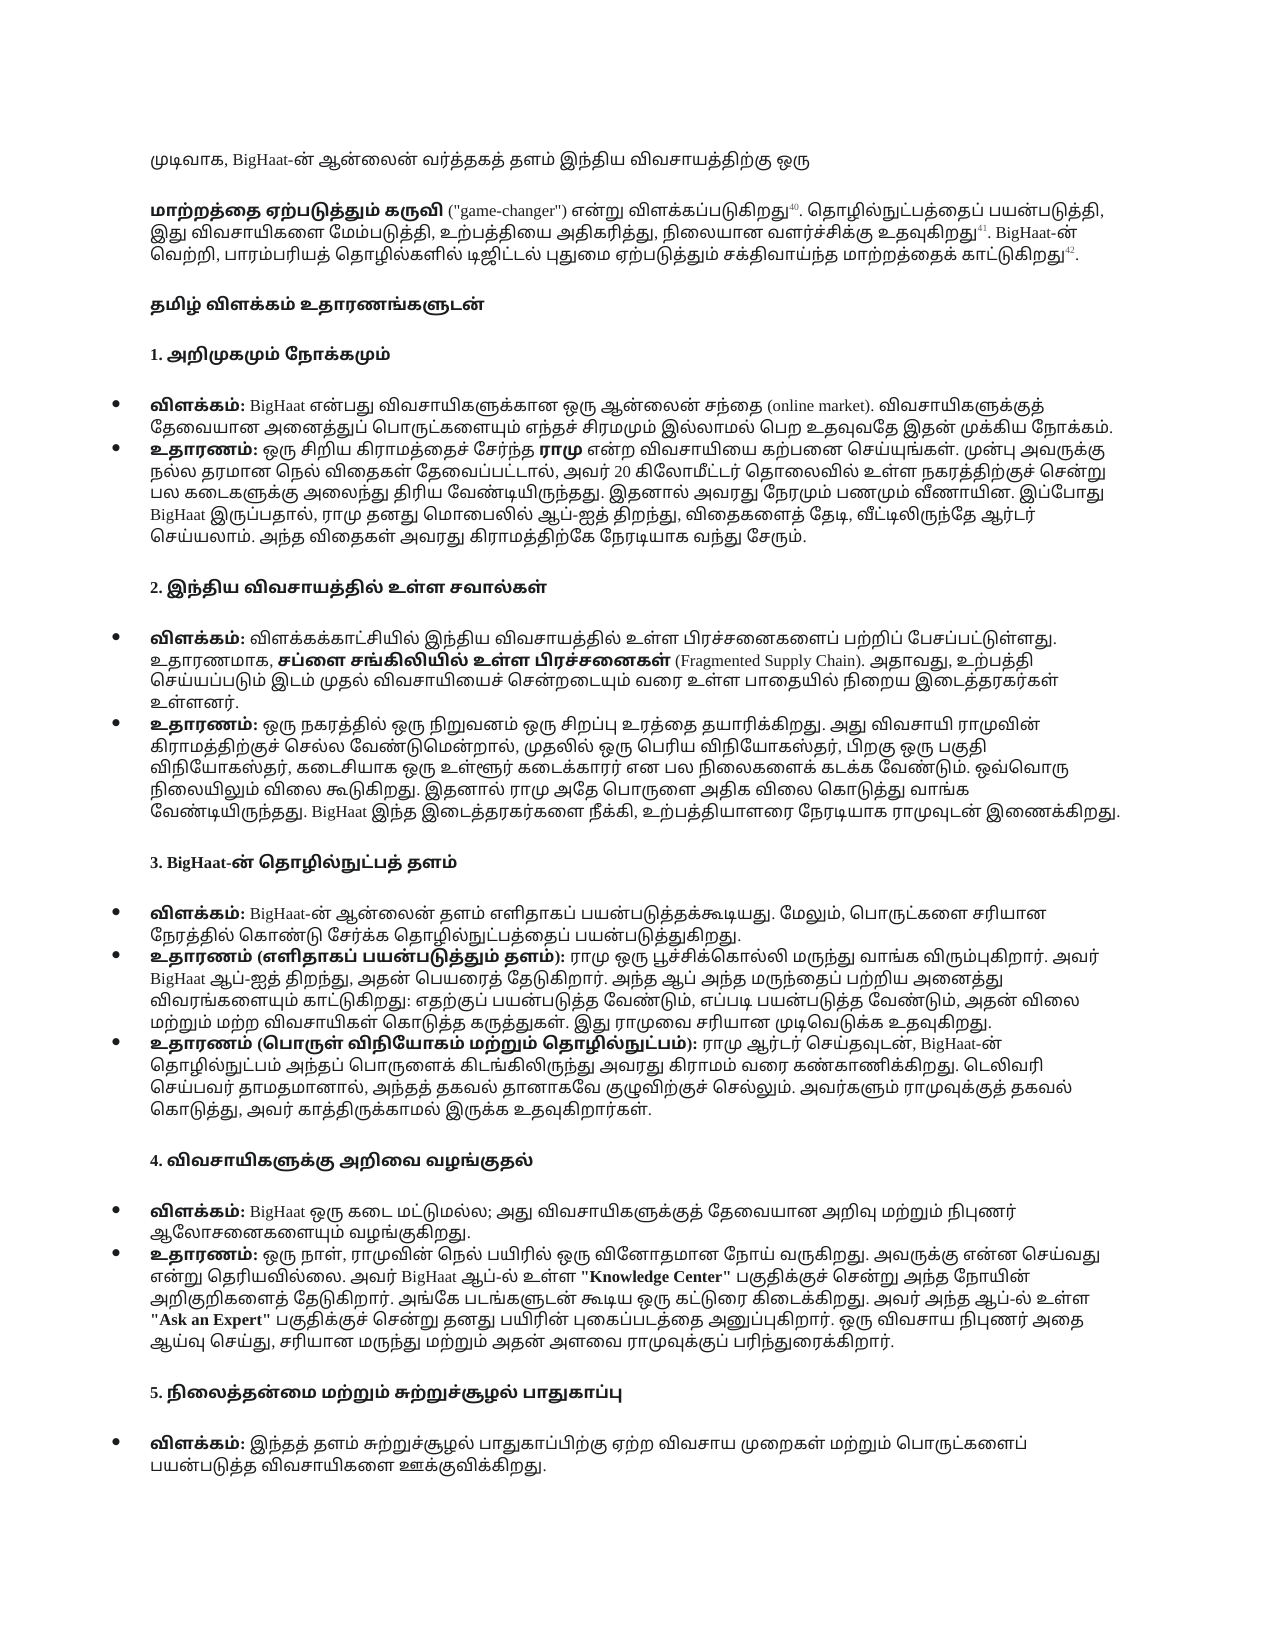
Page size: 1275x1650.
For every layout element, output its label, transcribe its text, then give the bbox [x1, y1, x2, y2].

list உதாரணம் (பொருள் விநியோகம் மற்றும் தொழில்நுட்பம்): ராமு ஆர்டர் செய்தவுடன், BigHaat-ன் தொழில்நுட்பம் அந்தப் பொருளைக் கிடங்கிலிருந்து அவரது கிராமம் வரை கண்காணிக்கிறது. டெலிவரி செய்பவர் தாமதமானால், அந்தத் தகவல் தானாகவே குழுவிற்குச் செல்லும். அவர்களும் ராமுவுக்குத் தகவல் கொடுத்து, அவர் காத்திருக்காமல் இருக்க உதவுகிறார்கள். [112, 1034, 1125, 1121]
list விளக்கம்: BigHaat ஒரு கடை மட்டுமல்ல; அது விவசாயிகளுக்குத் தேவையான அறிவு மற்றும் நிபுணர் ஆலோசனைகளையும் வழங்குகிறது. [112, 1201, 1125, 1245]
list உதாரணம் (எளிதாகப் பயன்படுத்தும் தளம்): ராமு ஒரு பூச்சிக்கொல்லி மருந்து வாங்க விரும்புகிறார். அவர் BigHaat ஆப்-ஐத் திறந்து, அதன் பெயரைத் தேடுகிறார். அந்த ஆப் அந்த மருந்தைப் பற்றிய அனைத்து விவரங்களையும் காட்டுகிறது: எதற்குப் பயன்படுத்த வேண்டும், எப்படி பயன்படுத்த வேண்டும், அதன் விலை மற்றும் மற்ற விவசாயிகள் கொடுத்த கருத்துகள். இது ராமுவை சரியான முடிவெடுக்க உதவுகிறது. [112, 947, 1125, 1034]
text 3. BigHaat-ன் தொழில்நுட்பத் தளம் [150, 853, 1125, 874]
text 4. விவசாயிகளுக்கு அறிவை வழங்குதல் [150, 1150, 1125, 1172]
list விளக்கம்: இந்தத் தளம் சுற்றுச்சூழல் பாதுகாப்பிற்கு ஏற்ற விவசாய முறைகள் மற்றும் பொருட்களைப் பயன்படுத்த விவசாயிகளை ஊக்குவிக்கிறது. [112, 1434, 1125, 1477]
list விளக்கம்: விளக்கக்காட்சியில் இந்திய விவசாயத்தில் உள்ள பிரச்சனைகளைப் பற்றிப் பேசப்பட்டுள்ளது. உதாரணமாக, சப்ளை சங்கிலியில் உள்ள பிரச்சனைகள் (Fragmented Supply Chain). அதாவது, உற்பத்தி செய்யப்படும் இடம் முதல் விவசாயியைச் சென்றடையும் வரை உள்ள பாதையில் நிறைய இடைத்தரகர்கள் உள்ளனர். [112, 629, 1125, 714]
text 1. அறிமுகமும் நோக்கமும் [150, 345, 1125, 367]
list உதாரணம்: ஒரு சிறிய கிராமத்தைச் சேர்ந்த ராமு என்ற விவசாயியை கற்பனை செய்யுங்கள். முன்பு அவருக்கு நல்ல தரமான நெல் விதைகள் தேவைப்பட்டால், அவர் 20 கிலோமீட்டர் தொலைவில் உள்ள நகரத்திற்குச் சென்று பல கடைகளுக்கு அலைந்து திரிய வேண்டியிருந்தது. இதனால் அவரது நேரமும் பணமும் வீணாயின. இப்போது BigHaat இருப்பதால், ராமு தனது மொபைலில் ஆப்-ஐத் திறந்து, விதைகளைத் தேடி, வீட்டிலிருந்தே ஆர்டர் செய்யலாம். அந்த விதைகள் அவரது கிராமத்திற்கே நேரடியாக வந்து சேரும். [112, 440, 1125, 548]
list உதாரணம்: ஒரு நாள், ராமுவின் நெல் பயிரில் ஒரு வினோதமான நோய் வருகிறது. அவருக்கு என்ன செய்வது என்று தெரியவில்லை. அவர் BigHaat ஆப்-ல் உள்ள "Knowledge Center" பகுதிக்குச் சென்று அந்த நோயின் அறிகுறிகளைத் தேடுகிறார். அங்கே படங்களுடன் கூடிய ஒரு கட்டுரை கிடைக்கிறது. அவர் அந்த ஆப்-ல் உள்ள "Ask an Expert" பகுதிக்குச் சென்று தனது பயிரின் புகைப்படத்தை அனுப்புகிறார். ஒரு விவசாய நிபுணர் அதை ஆய்வு செய்து, சரியான மருந்து மற்றும் அதன் அளவை ராமுவுக்குப் பரிந்துரைக்கிறார். [112, 1245, 1125, 1354]
text மாற்றத்தை ஏற்படுத்தும் கருவி ("game-changer") என்று விளக்கப்படுகிறது40. தொழில்நுட்பத்தைப் பயன்படுத்தி, இது விவசாயிகளை மேம்படுத்தி, உற்பத்தியை அதிகரித்து, நிலையான வளர்ச்சிக்கு உதவுகிறது41. BigHaat-ன் வெற்றி, பாரம்பரியத் தொழில்களில் டிஜிட்டல் புதுமை ஏற்படுத்தும் சக்திவாய்ந்த மாற்றத்தைக் காட்டுகிறது42. [150, 201, 1125, 266]
list உதாரணம்: ஒரு நகரத்தில் ஒரு நிறுவனம் ஒரு சிறப்பு உரத்தை தயாரிக்கிறது. அது விவசாயி ராமுவின் கிராமத்திற்குச் செல்ல வேண்டுமென்றால், முதலில் ஒரு பெரிய விநியோகஸ்தர், பிறகு ஒரு பகுதி விநியோகஸ்தர், கடைசியாக ஒரு உள்ளூர் கடைக்காரர் என பல நிலைகளைக் கடக்க வேண்டும். ஒவ்வொரு நிலையிலும் விலை கூடுகிறது. இதனால் ராமு அதே பொருளை அதிக விலை கொடுத்து வாங்க வேண்டியிருந்தது. BigHaat இந்த இடைத்தரகர்களை நீக்கி, உற்பத்தியாளரை நேரடியாக ராமுவுடன் இணைக்கிறது. [112, 714, 1125, 823]
text 2. இந்திய விவசாயத்தில் உள்ள சவால்கள் [150, 578, 1125, 599]
text தமிழ் விளக்கம் உதாரணங்களுடன் [150, 295, 1125, 316]
list விளக்கம்: BigHaat என்பது விவசாயிகளுக்கான ஒரு ஆன்லைன் சந்தை (online market). விவசாயிகளுக்குத் தேவையான அனைத்துப் பொருட்களையும் எந்தச் சிரமமும் இல்லாமல் பெற உதவுவதே இதன் முக்கிய நோக்கம். [112, 396, 1125, 440]
text முடிவாக, BigHaat-ன் ஆன்லைன் வர்த்தகத் தளம் இந்திய விவசாயத்திற்கு ஒரு [150, 150, 1125, 172]
list விளக்கம்: BigHaat-ன் ஆன்லைன் தளம் எளிதாகப் பயன்படுத்தக்கூடியது. மேலும், பொருட்களை சரியான நேரத்தில் கொண்டு சேர்க்க தொழில்நுட்பத்தைப் பயன்படுத்துகிறது. [112, 903, 1125, 947]
text 5. நிலைத்தன்மை மற்றும் சுற்றுச்சூழல் பாதுகாப்பு [150, 1383, 1125, 1405]
